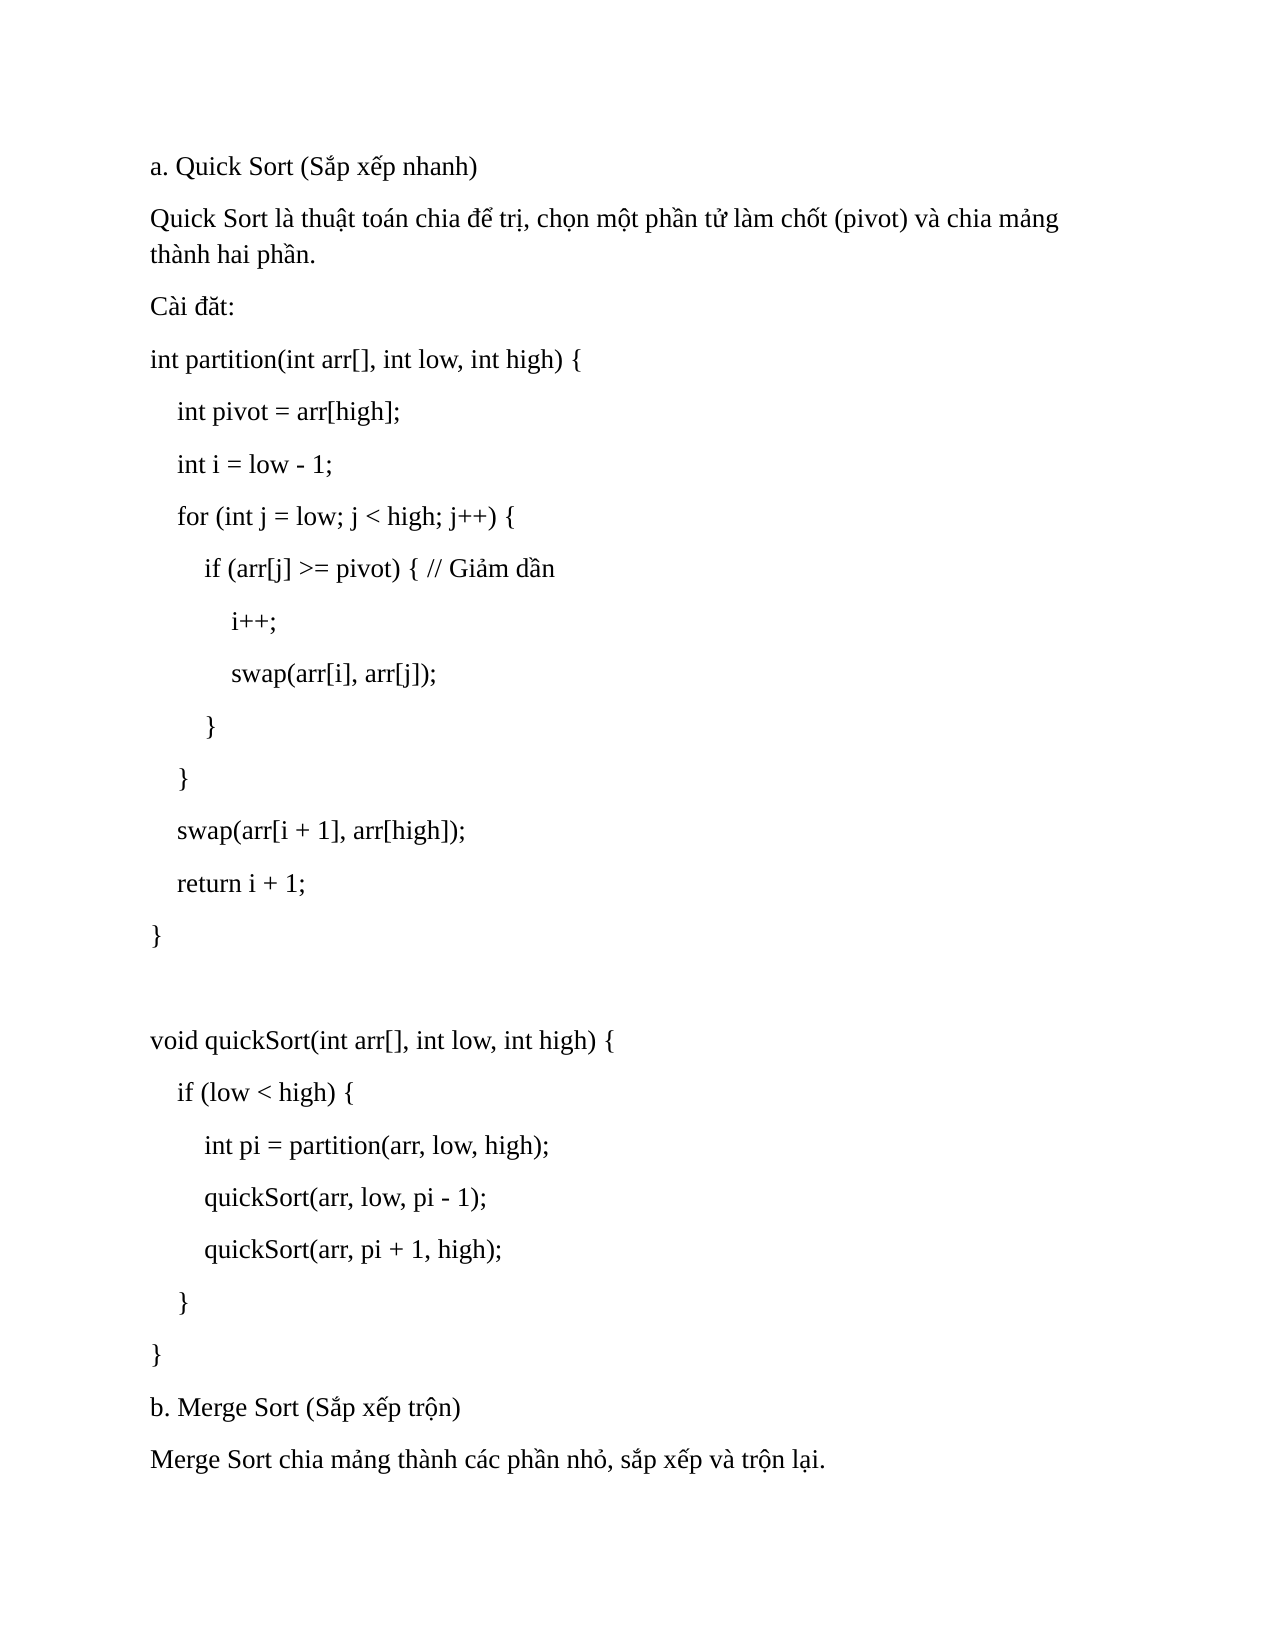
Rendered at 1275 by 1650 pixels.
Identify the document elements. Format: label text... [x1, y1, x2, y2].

text } [150, 762, 1125, 793]
text swap(arr[i + 1], arr[high]); [150, 814, 1125, 846]
text if (low < high) { [150, 1076, 1125, 1108]
text int pi = partition(arr, low, high); [150, 1129, 1125, 1160]
text } [150, 1286, 1125, 1317]
text quickSort(arr, pi + 1, high); [150, 1234, 1125, 1265]
text quickSort(arr, low, pi - 1); [150, 1181, 1125, 1212]
text return i + 1; [150, 867, 1125, 898]
text for (int j = low; j < high; j++) { [150, 500, 1125, 531]
text Quick Sort là thuật toán chia để trị, chọn một phần tử làm chốt (pivot) và chia mảng thành hai phần. [150, 202, 1125, 269]
text Merge Sort chia mảng thành các phần nhỏ, sắp xếp và trộn lại. [150, 1443, 1125, 1474]
text } [150, 1338, 1125, 1369]
text a. Quick Sort (Sắp xếp nhanh) [150, 150, 1125, 181]
text i++; [150, 605, 1125, 636]
text int pivot = arr[high]; [150, 395, 1125, 426]
text if (arr[j] >= pivot) { // Giảm dần [150, 552, 1125, 584]
text } [150, 710, 1125, 741]
text int partition(int arr[], int low, int high) { [150, 343, 1125, 374]
text b. Merge Sort (Sắp xếp trộn) [150, 1391, 1125, 1422]
text swap(arr[i], arr[j]); [150, 657, 1125, 688]
text int i = low - 1; [150, 448, 1125, 479]
text Cài đăt: [150, 291, 1125, 322]
text void quickSort(int arr[], int low, int high) { [150, 1024, 1125, 1055]
text } [150, 919, 1125, 950]
